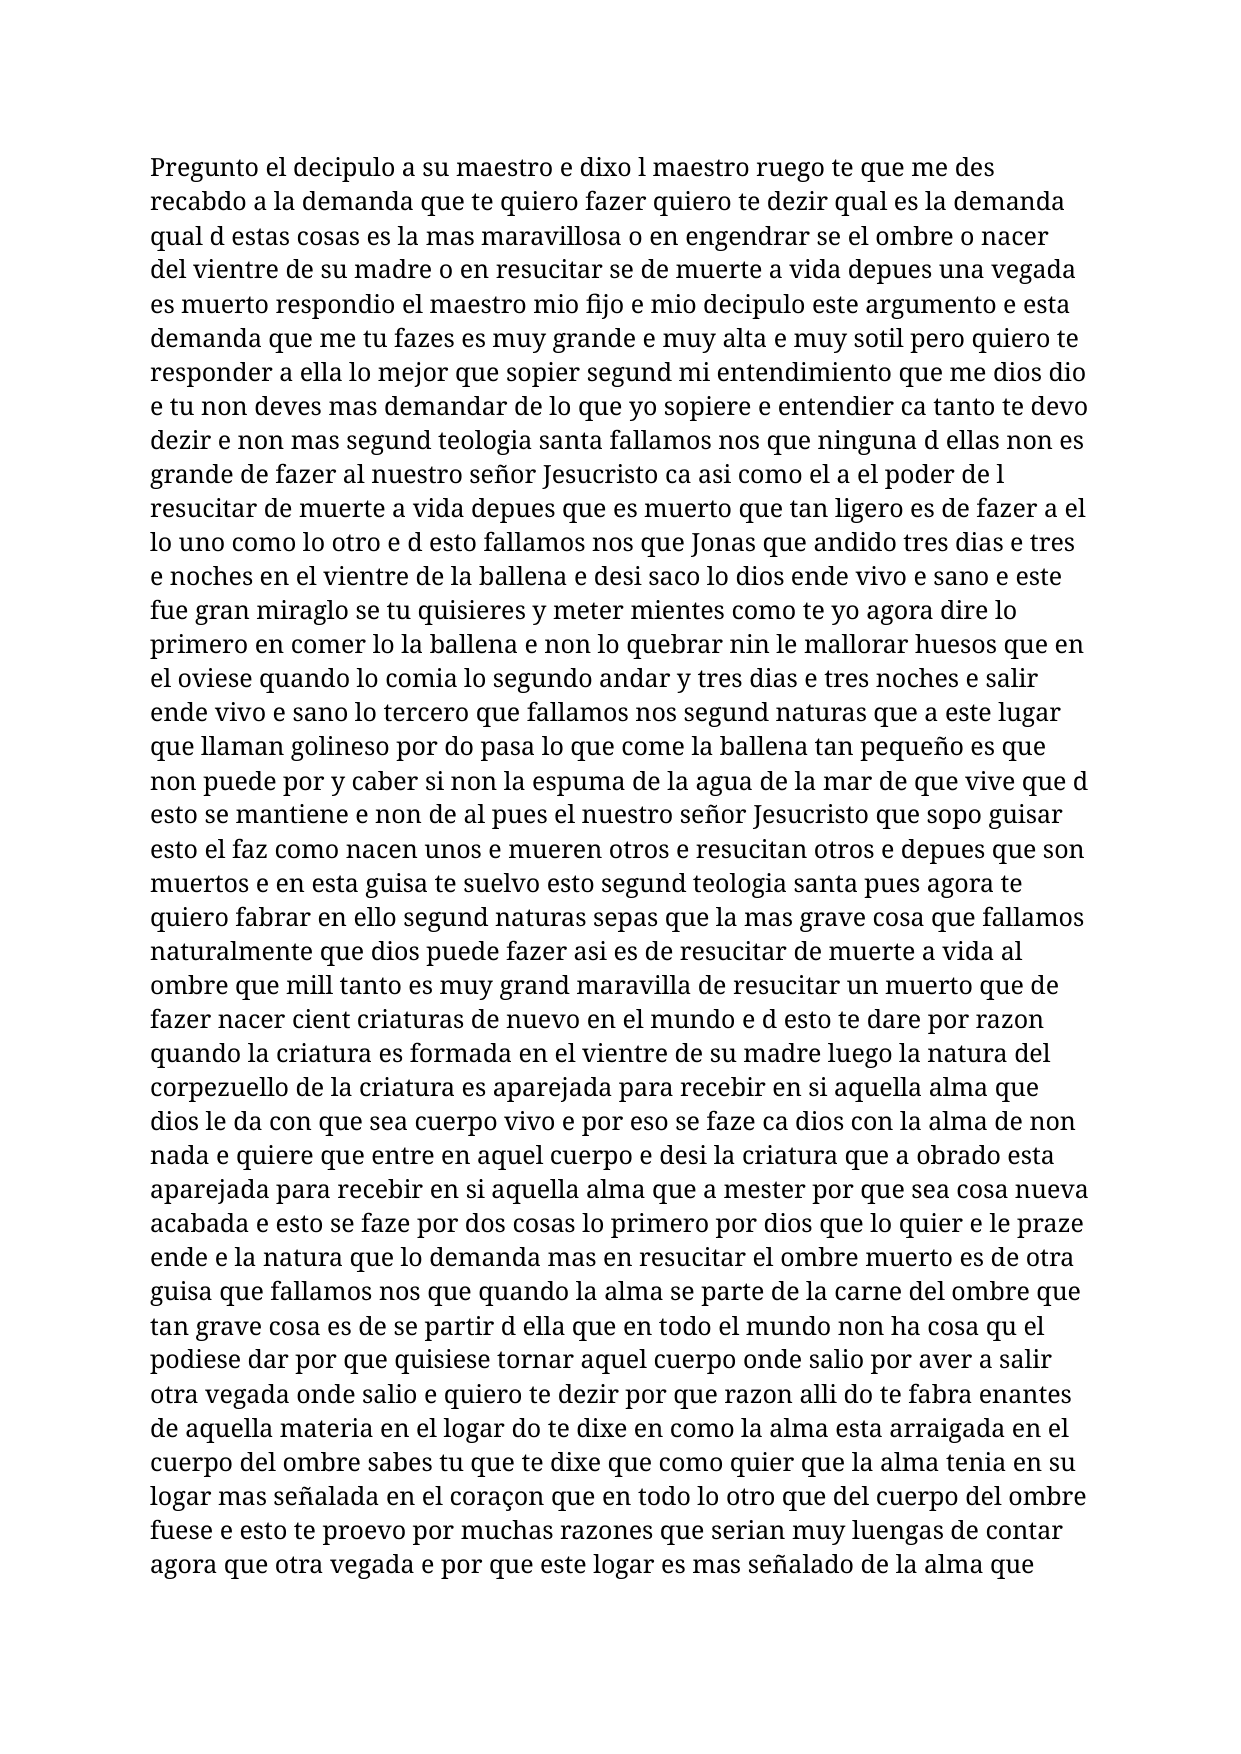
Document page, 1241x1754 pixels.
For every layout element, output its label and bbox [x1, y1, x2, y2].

text [150, 150, 1090, 1581]
